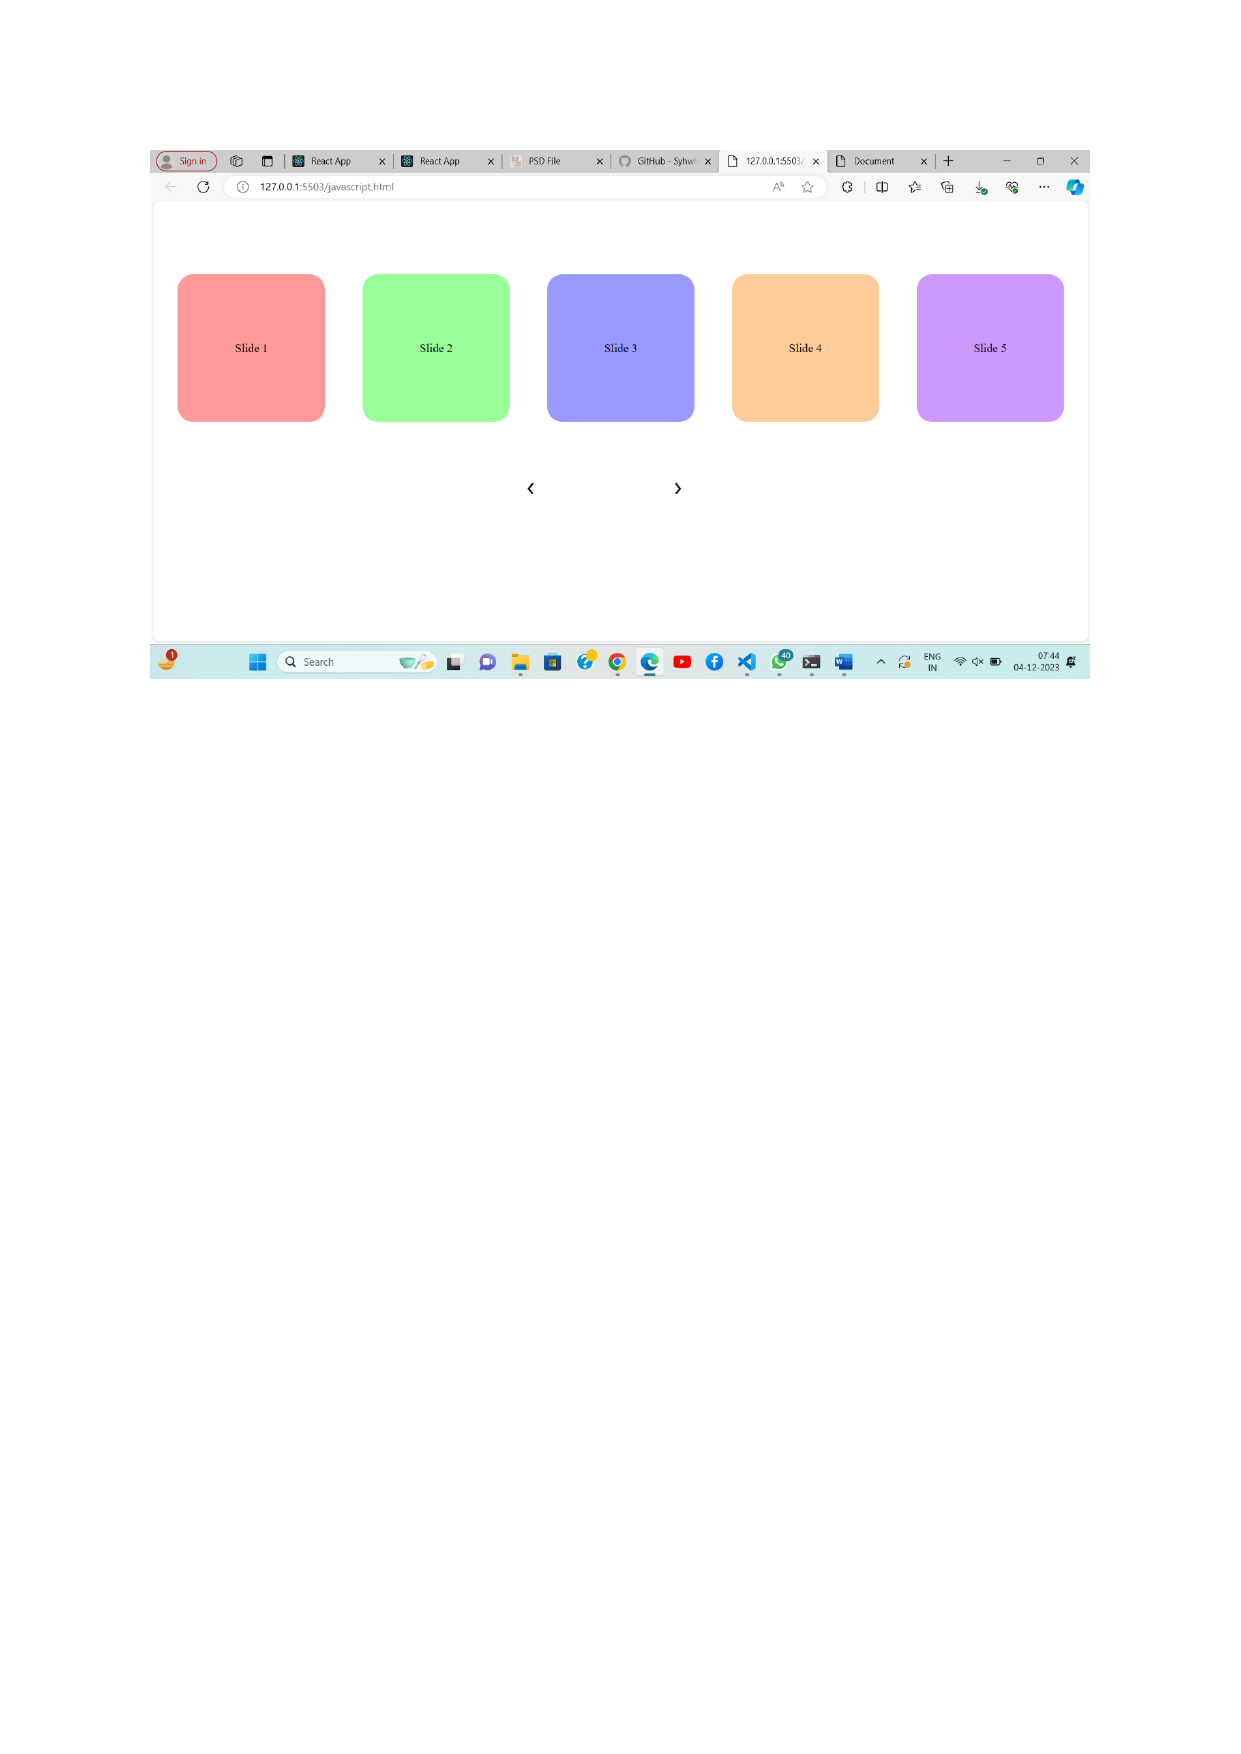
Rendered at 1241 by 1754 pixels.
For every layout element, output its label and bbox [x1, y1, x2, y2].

picture [150, 150, 1091, 679]
